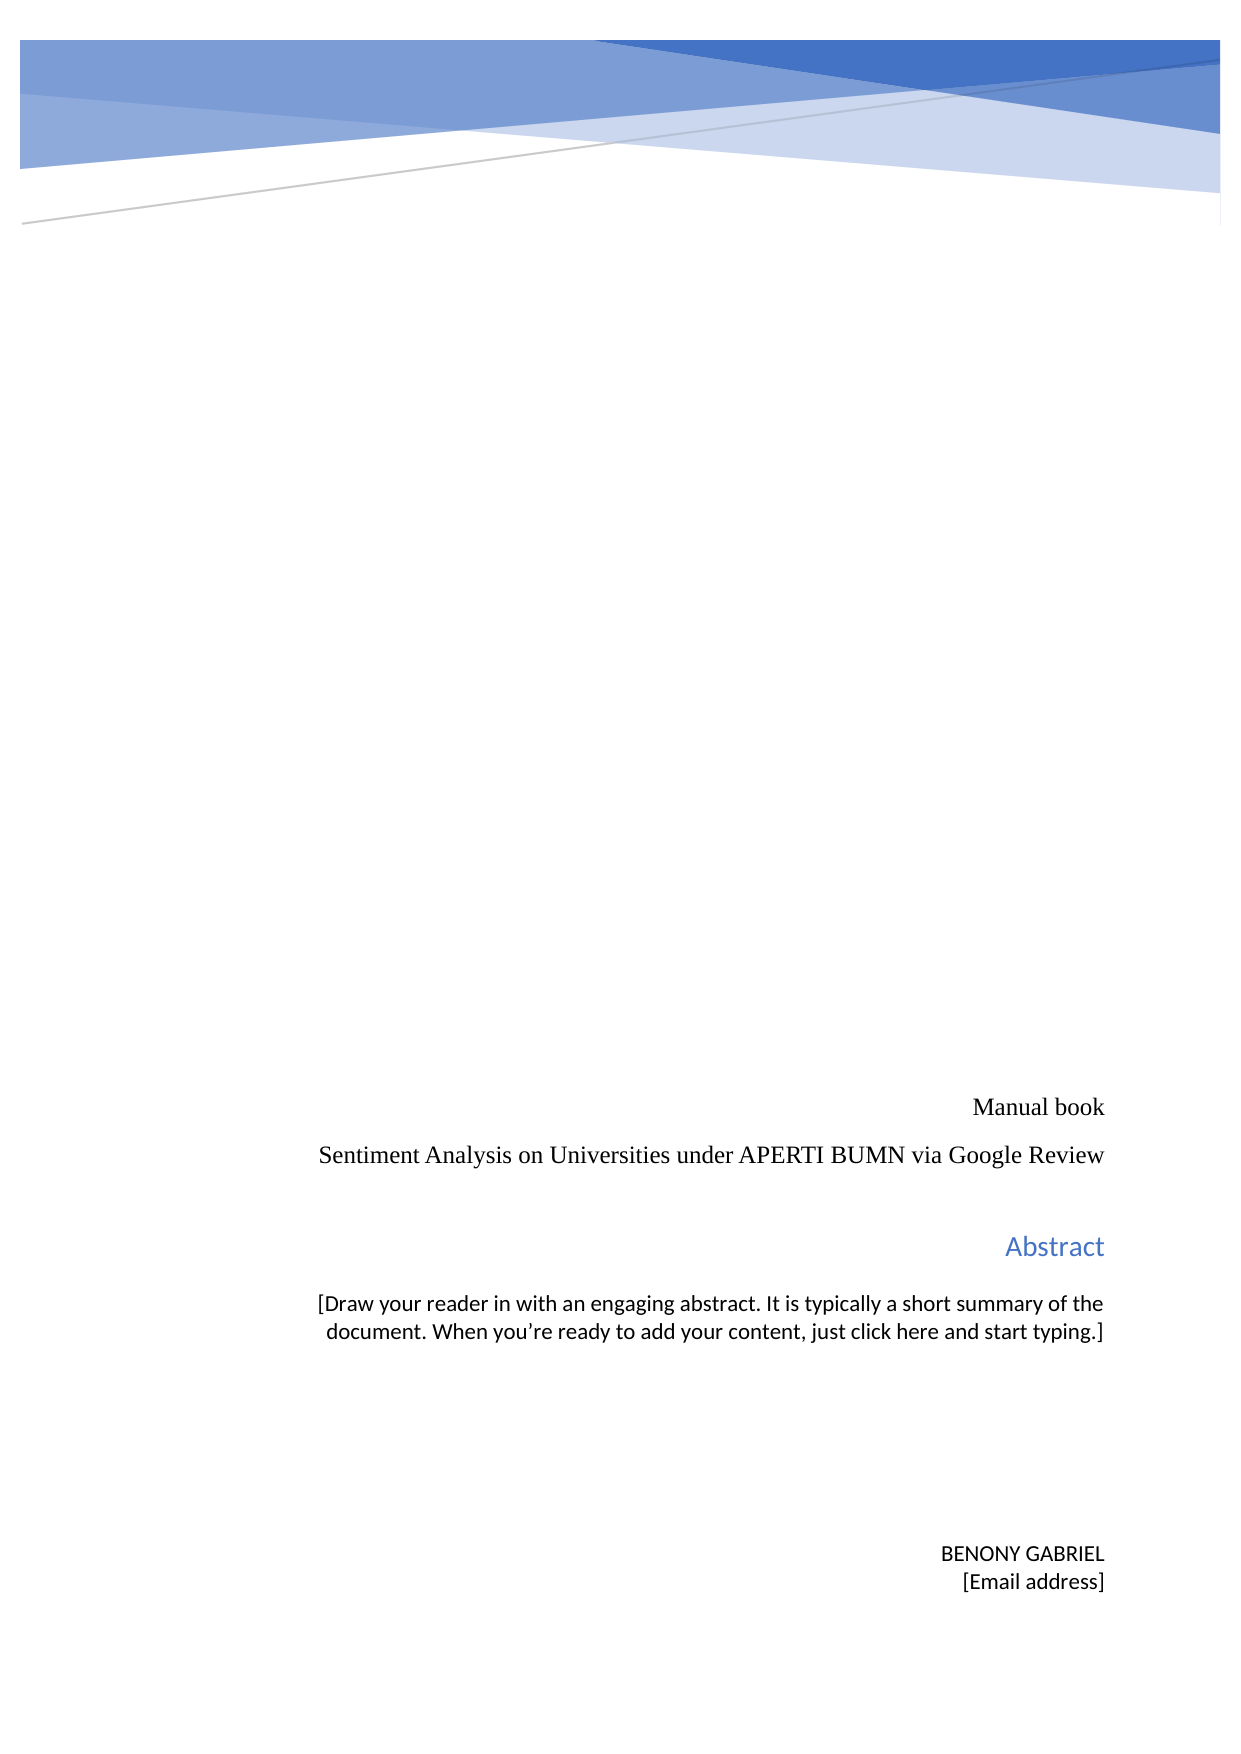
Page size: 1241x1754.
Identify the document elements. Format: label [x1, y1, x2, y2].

picture [20, 40, 1221, 240]
